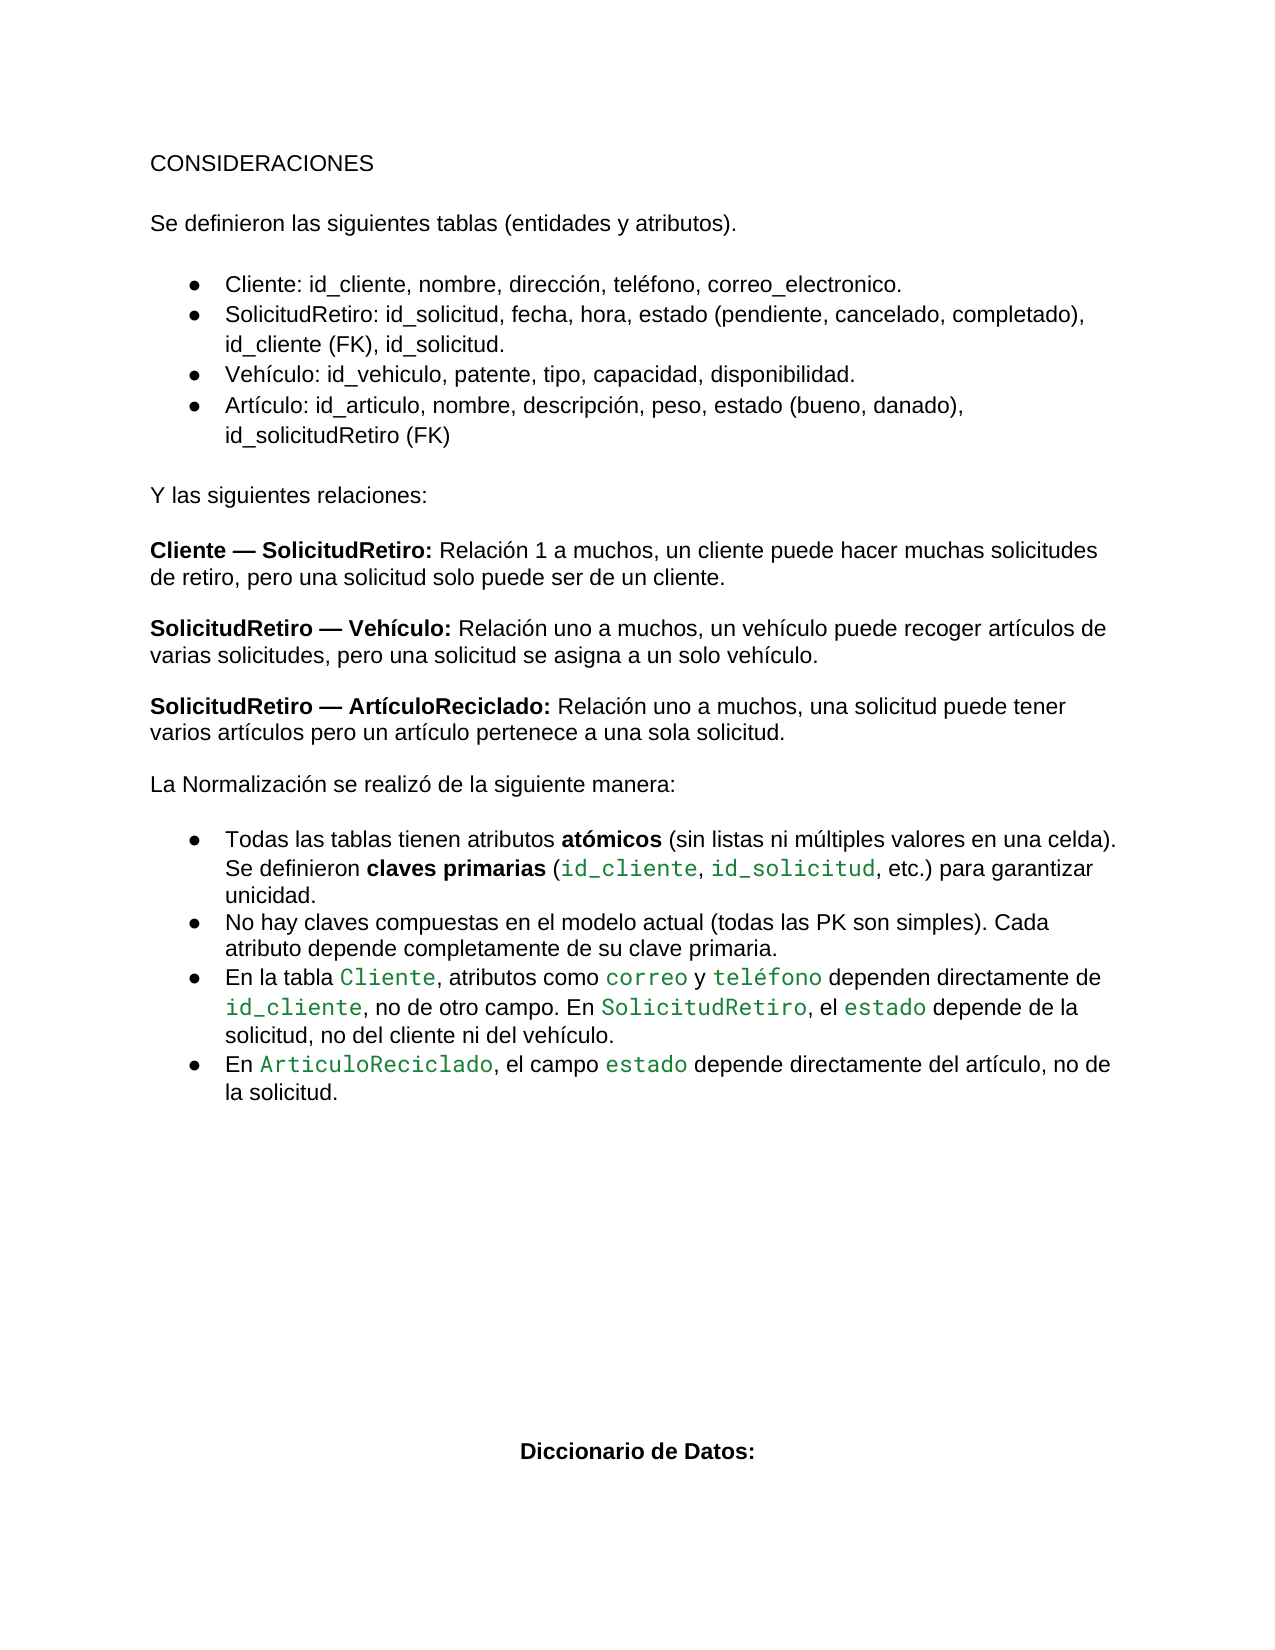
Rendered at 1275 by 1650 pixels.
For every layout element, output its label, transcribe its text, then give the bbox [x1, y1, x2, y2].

list En ArticuloReciclado, el campo estado depende directamente del artículo, no de la solicitud. [187, 1048, 1125, 1105]
list Artículo: id_articulo, nombre, descripción, peso, estado (bueno, danado), id_solicitudRetiro (FK) [187, 392, 1125, 448]
list Vehículo: id_vehiculo, patente, tipo, capacidad, disponibilidad. [187, 361, 1125, 388]
text SolicitudRetiro — ArtículoReciclado: Relación uno a muchos, una solicitud puede tener varios artículos pero un artículo pertenece a una sola solicitud. [150, 693, 1125, 746]
text La Normalización se realizó de la siguiente manera: [150, 771, 1125, 797]
list En la tabla Cliente, atributos como correo y teléfono dependen directamente de id_cliente, no de otro campo. En SolicitudRetiro, el estado depende de la solicitud, no del cliente ni del vehículo. [187, 961, 1125, 1048]
text Diccionario de Datos: [150, 1438, 1125, 1464]
text Cliente — SolicitudRetiro: Relación 1 a muchos, un cliente puede hacer muchas solicitudes de retiro, pero una solicitud solo puede ser de un cliente. [150, 537, 1125, 590]
list No hay claves compuestas en el modelo actual (todas las PK son simples). Cada atributo depende completamente de su clave primaria. [187, 909, 1125, 961]
list Cliente: id_cliente, nombre, dirección, teléfono, correo_electronico. [187, 271, 1125, 297]
text CONSIDERACIONES [150, 150, 1125, 176]
list SolicitudRetiro: id_solicitud, fecha, hora, estado (pendiente, cancelado, completado), id_cliente (FK), id_solicitud. [187, 301, 1125, 358]
list Todas las tablas tienen atributos atómicos (sin listas ni múltiples valores en una celda). Se definieron claves primarias (id_cliente, id_solicitud, etc.) para garantizar unicidad. [187, 826, 1125, 909]
text Y las siguientes relaciones: [150, 482, 1125, 509]
text SolicitudRetiro — Vehículo: Relación uno a muchos, un vehículo puede recoger artículos de varias solicitudes, pero una solicitud se asigna a un solo vehículo. [150, 615, 1125, 668]
text Se definieron las siguientes tablas (entidades y atributos). [150, 210, 1125, 237]
